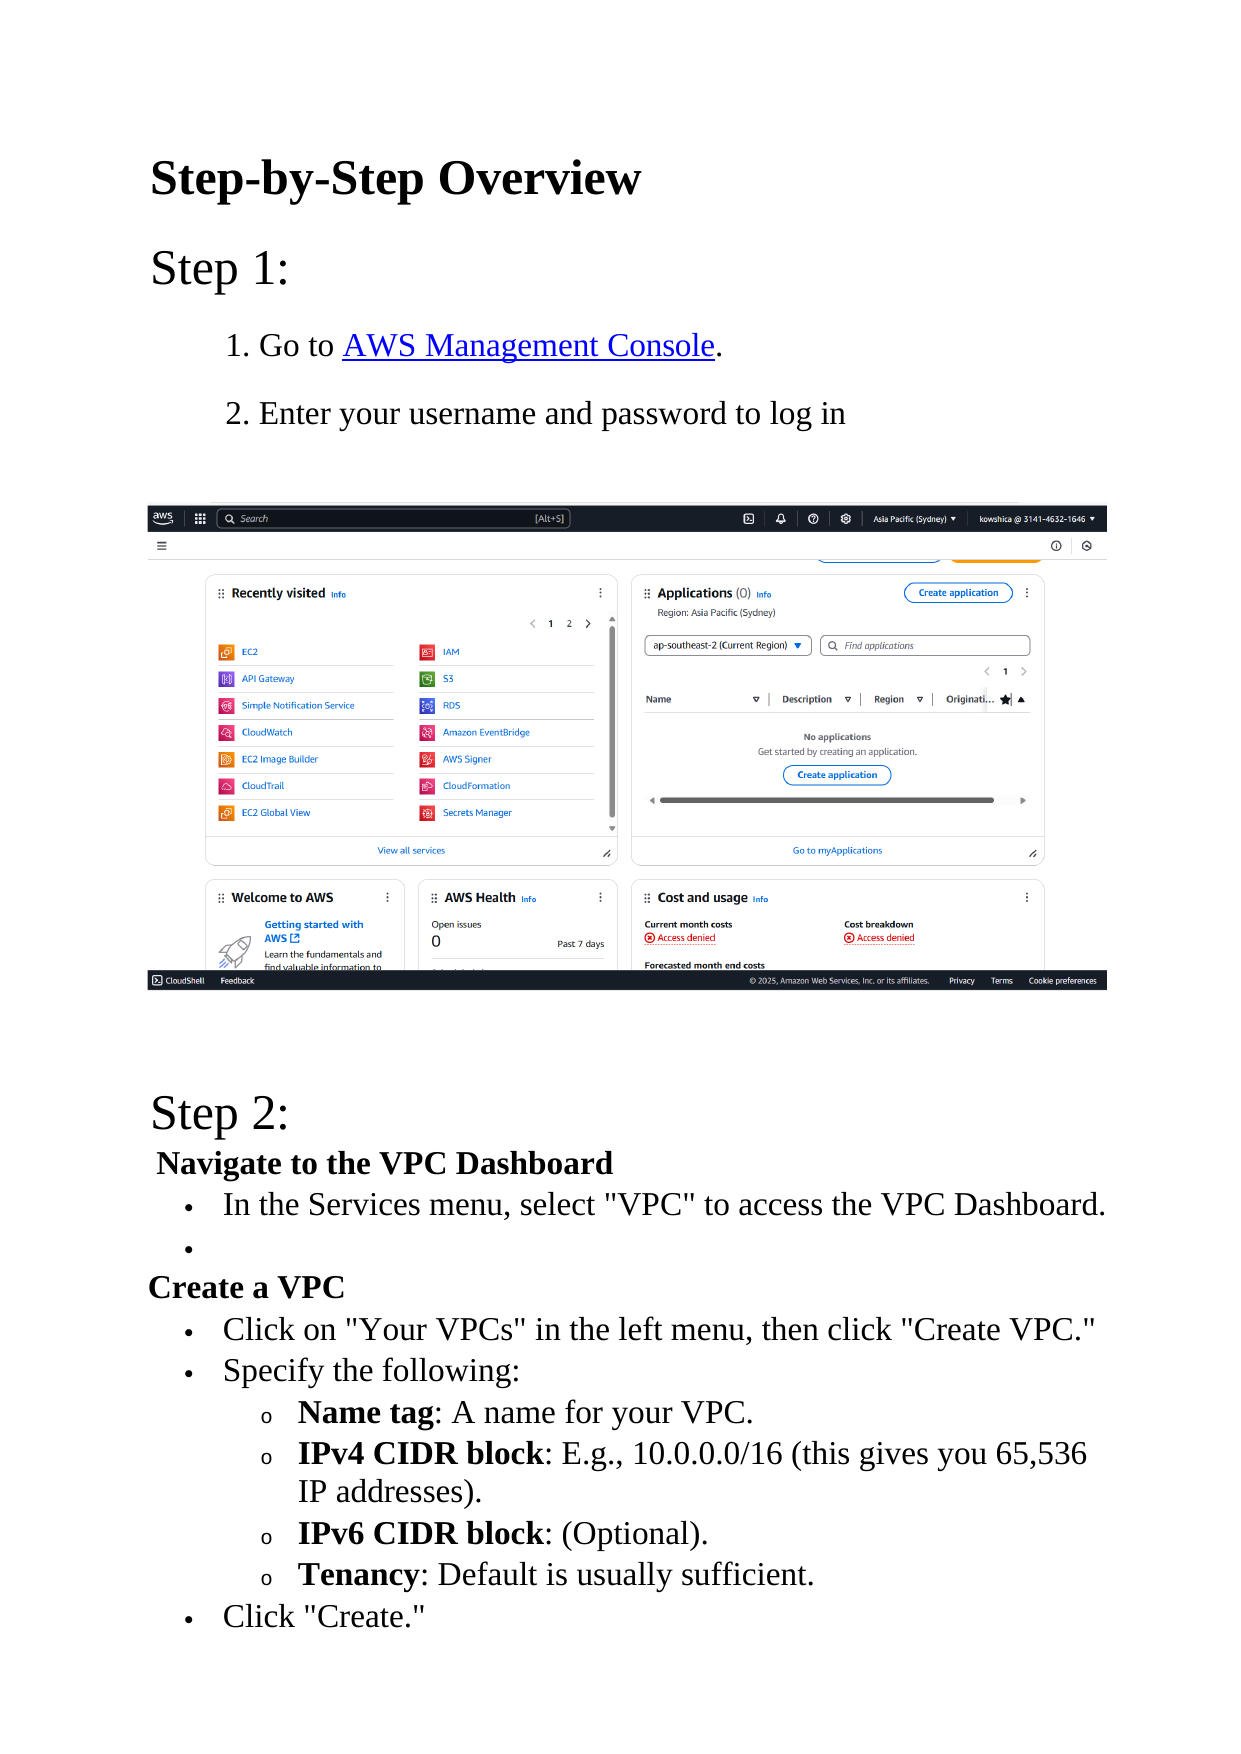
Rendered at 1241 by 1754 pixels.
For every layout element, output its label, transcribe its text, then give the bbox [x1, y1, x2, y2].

list IPv6 CIDR block: (Optional). [260, 1513, 1107, 1552]
text Create a VPC [148, 1268, 1107, 1306]
subtitle Step 1: [150, 238, 1107, 296]
text Navigate to the VPC Dashboard [148, 1143, 1107, 1182]
list Tenancy: Default is usually sufficient. [260, 1555, 1107, 1593]
list In the Services menu, select "VPC" to access the VPC Dashboard. [185, 1185, 1107, 1223]
list Go to AWS Management Console. [225, 326, 1107, 364]
list IPv4 CIDR block: E.g., 10.0.0.0/16 (this gives you 65,536 IP addresses). [260, 1433, 1107, 1510]
list Click "Create." [185, 1596, 1107, 1634]
list Specify the following: [185, 1351, 1107, 1389]
list Click on "Your VPCs" in the left menu, then click "Create VPC." [185, 1309, 1107, 1347]
subtitle Step 2: [150, 1083, 1107, 1140]
list Name tag: A name for your VPC. [260, 1392, 1107, 1430]
list Enter your username and password to log in [225, 393, 1107, 431]
picture [147, 502, 1108, 991]
subtitle Step-by-Step Overview [150, 148, 1107, 205]
